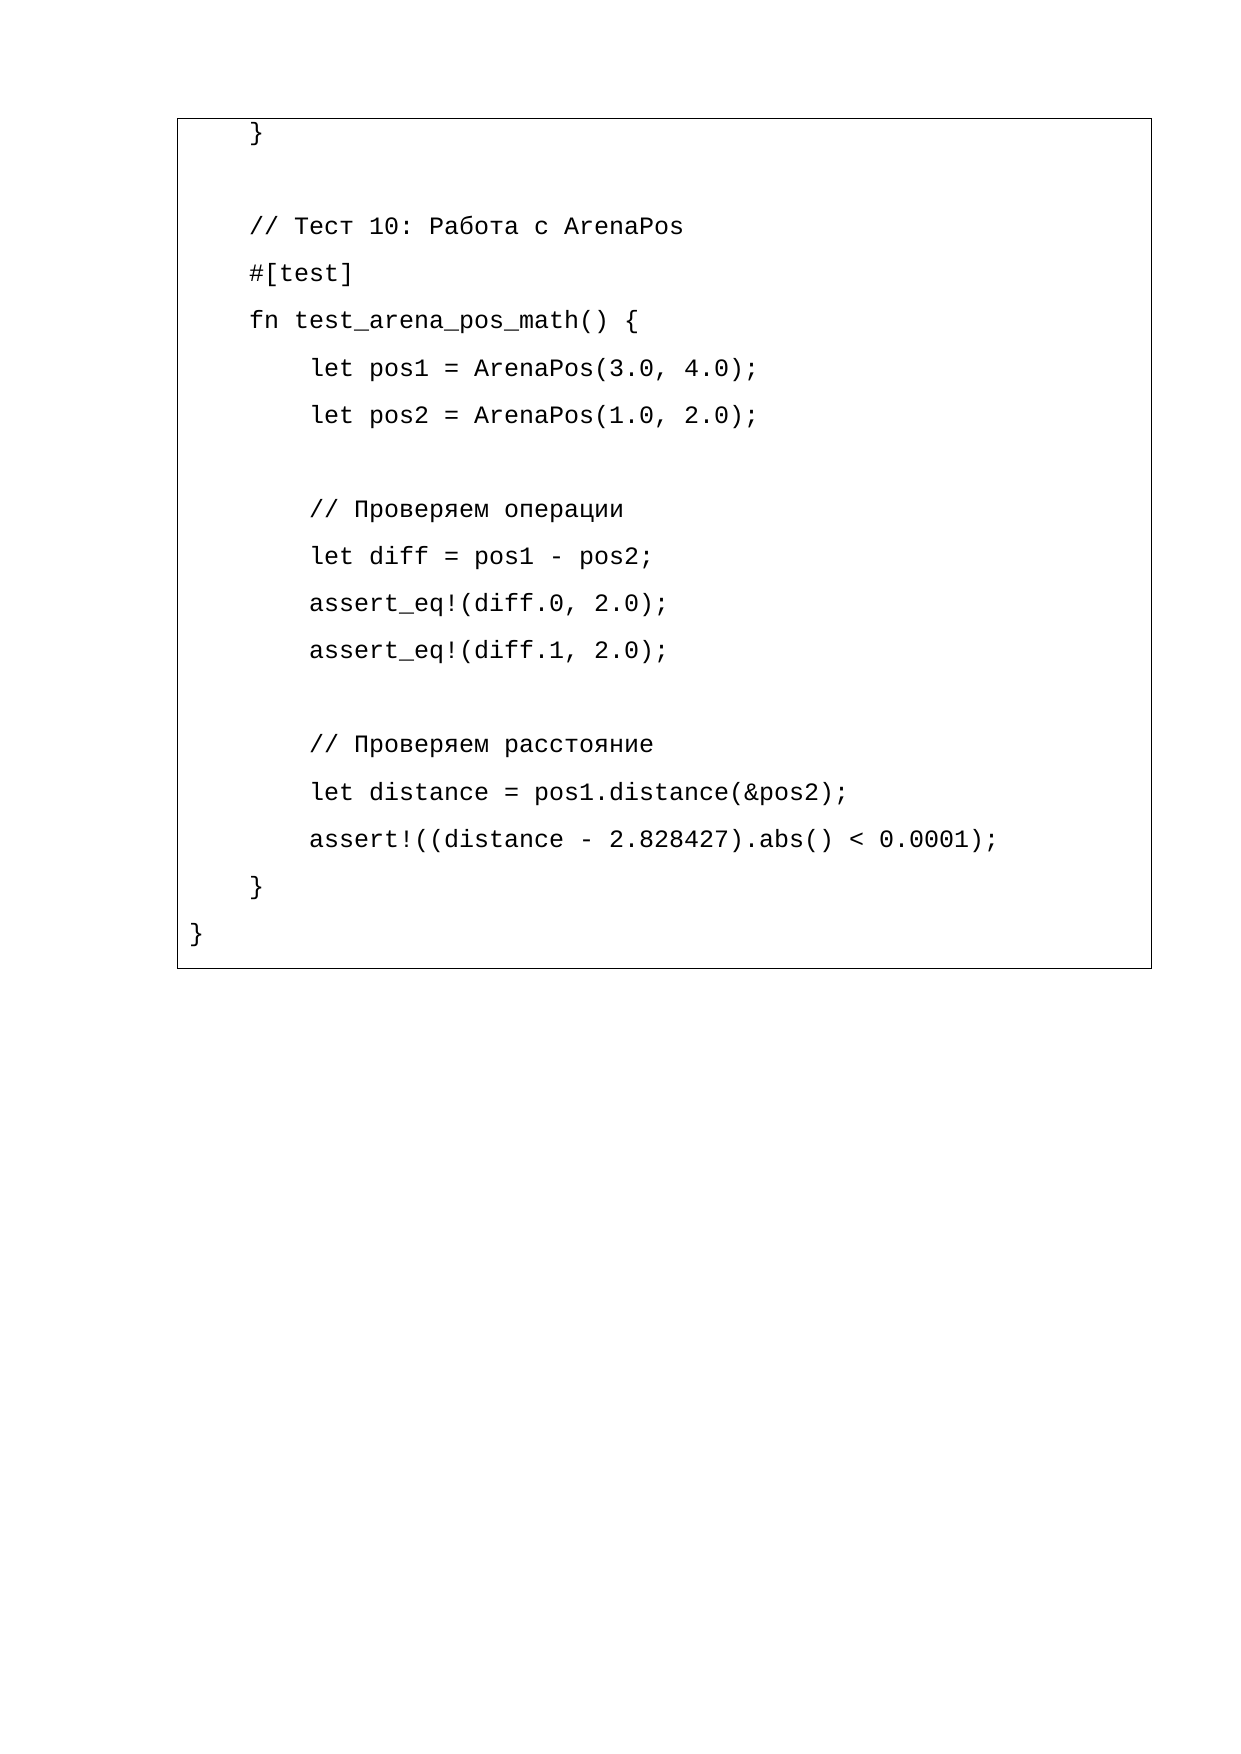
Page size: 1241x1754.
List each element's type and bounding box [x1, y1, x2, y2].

table_cell [178, 119, 1151, 968]
